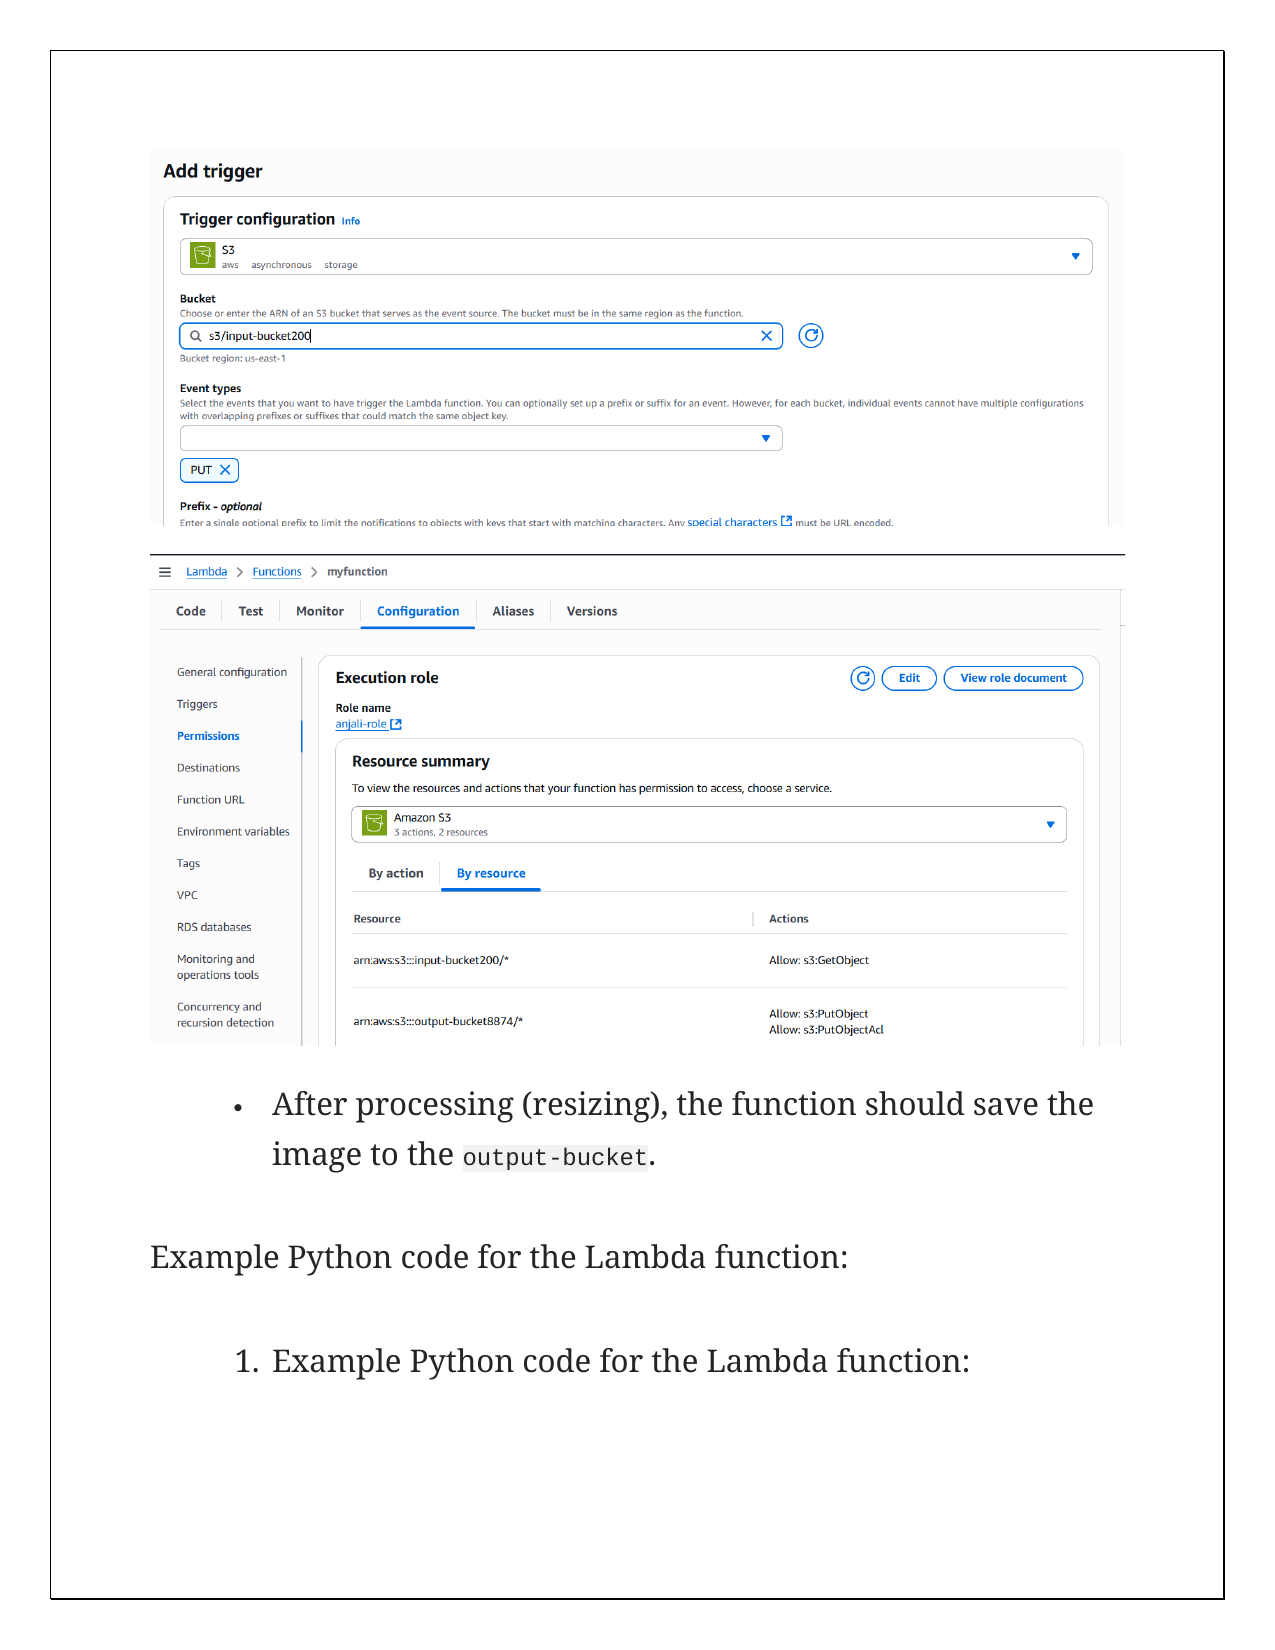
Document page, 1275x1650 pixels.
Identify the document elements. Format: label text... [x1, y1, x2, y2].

list After processing (resizing), the function should save the image to the output-bucket. [234, 1074, 1124, 1174]
picture [150, 150, 1125, 526]
picture [150, 554, 1125, 1046]
text Example Python code for the Lambda function: [150, 1228, 1124, 1278]
list Example Python code for the Lambda function: [234, 1331, 1124, 1381]
